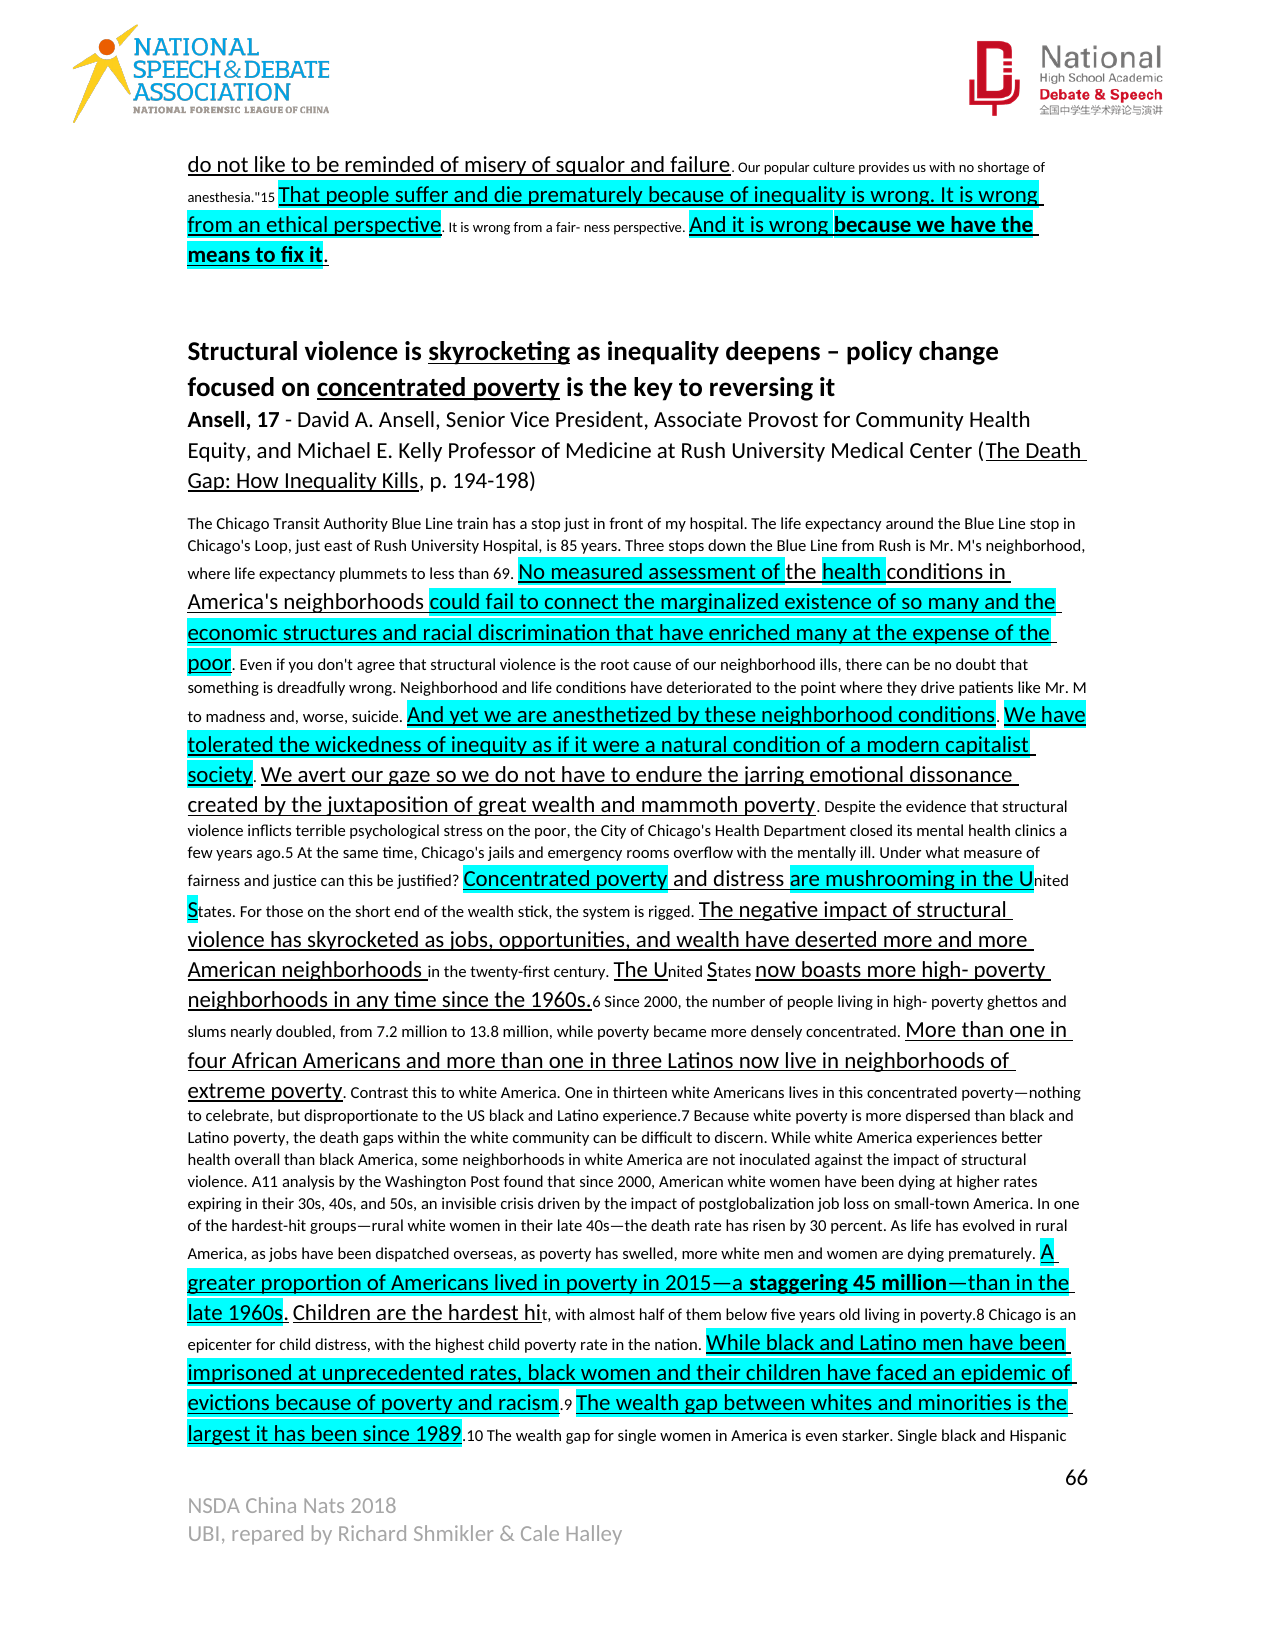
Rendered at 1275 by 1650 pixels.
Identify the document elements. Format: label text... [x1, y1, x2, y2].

subtitle Structural violence is skyrocketing as inequality deepens – policy change focused on concentrated poverty is the key to reversing it [187, 334, 1088, 403]
text Ansell, 17 - David A. Ansell, Senior Vice President, Associate Provost for Community Health Equity, and Michael E. Kelly Professor of Medicine at Rush University Medical Center (The Death Gap: How Inequality Kills, p. 194-198) [187, 406, 1088, 494]
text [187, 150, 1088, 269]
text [187, 513, 1088, 1447]
picture [959, 27, 1171, 128]
picture [72, 24, 330, 123]
